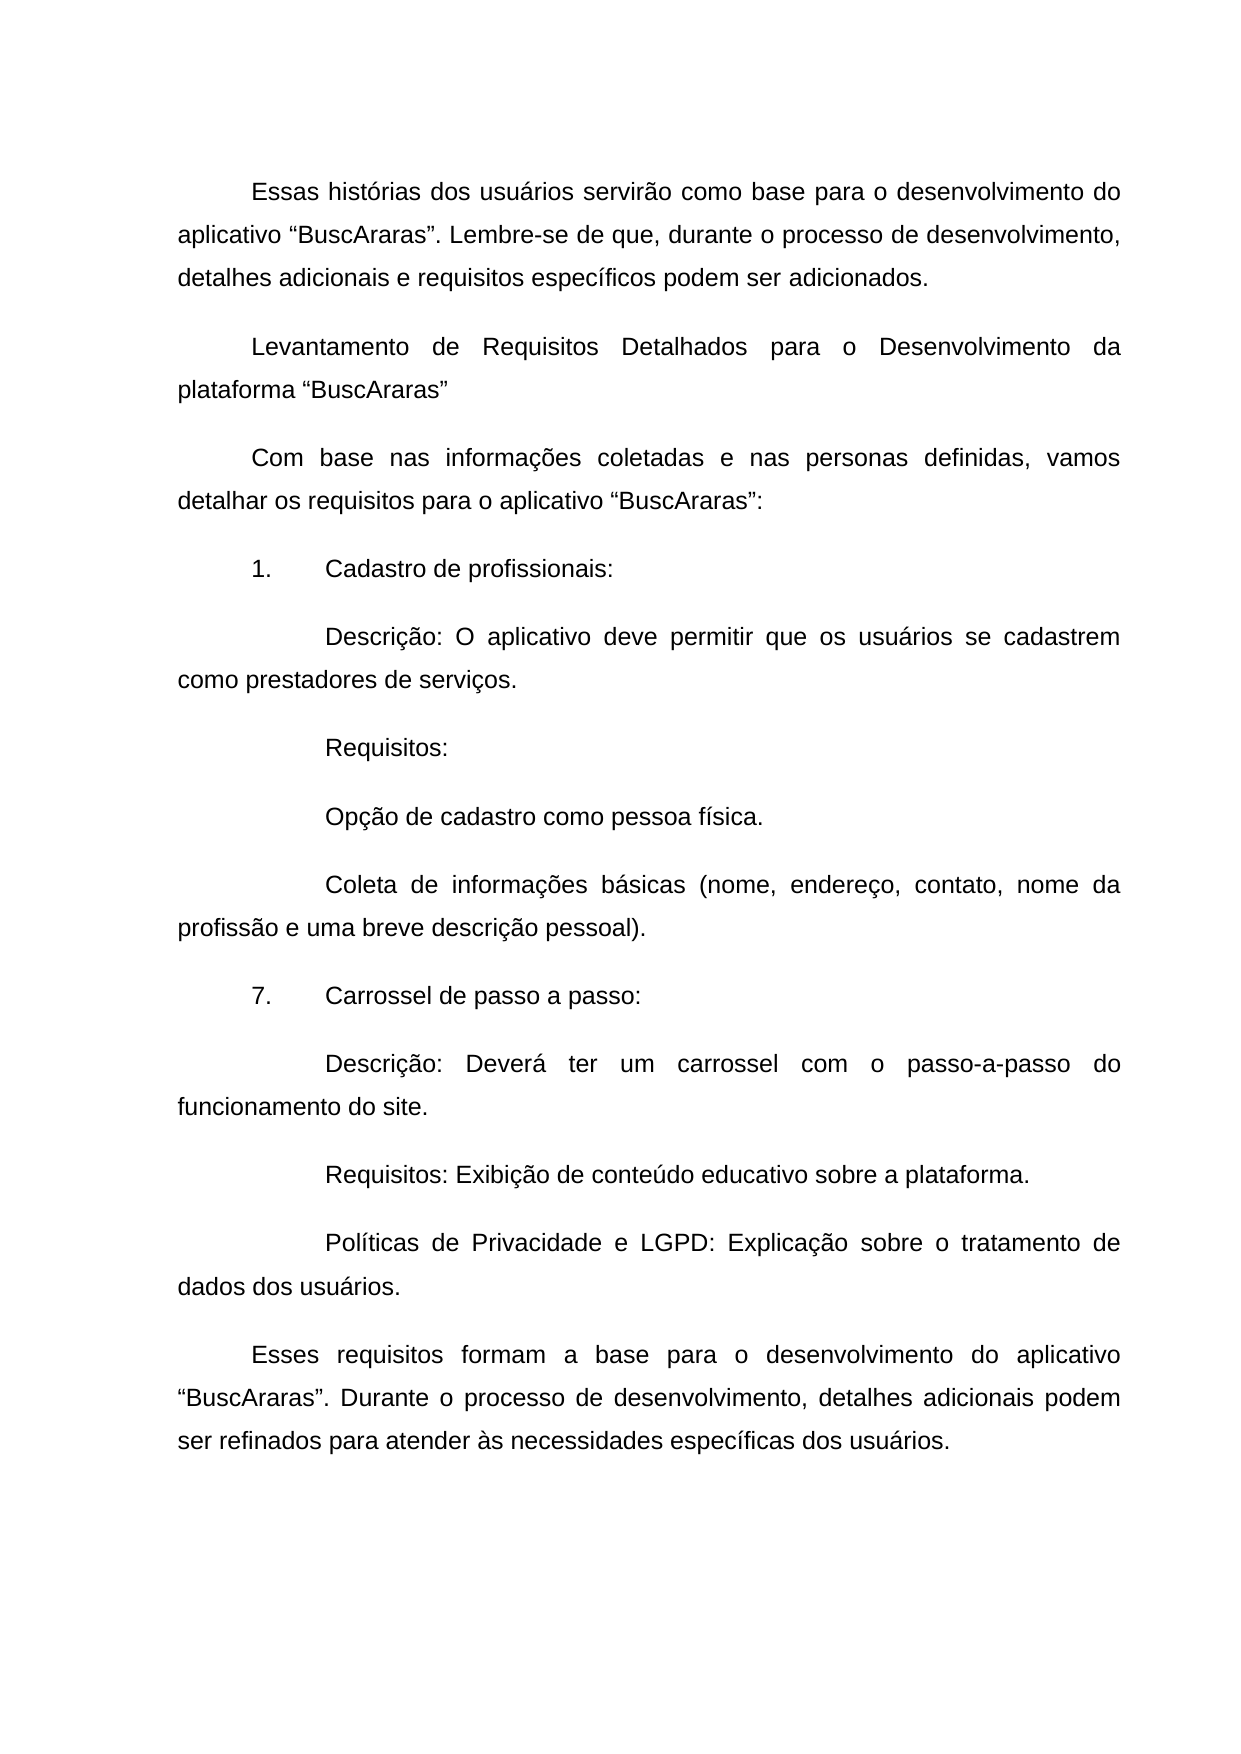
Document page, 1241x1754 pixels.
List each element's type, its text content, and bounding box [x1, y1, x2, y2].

text Requisitos: Exibição de conteúdo educativo sobre a plataforma. [177, 1160, 1122, 1189]
text Políticas de Privacidade e LGPD: Explicação sobre o tratamento de dados dos usuários. [177, 1228, 1122, 1300]
text Essas histórias dos usuários servirão como base para o desenvolvimento do aplicativo “BuscAraras”. Lembre-se de que, durante o processo de desenvolvimento, detalhes adicionais e requisitos específicos podem ser adicionados. [177, 177, 1122, 292]
text 7. Carrossel de passo a passo: [177, 981, 1122, 1010]
text Esses requisitos formam a base para o desenvolvimento do aplicativo “BuscAraras”. Durante o processo de desenvolvimento, detalhes adicionais podem ser refinados para atender às necessidades específicas dos usuários. [177, 1340, 1122, 1455]
text Coleta de informações básicas (nome, endereço, contato, nome da profissão e uma breve descrição pessoal). [177, 870, 1122, 942]
text Descrição: O aplicativo deve permitir que os usuários se cadastrem como prestadores de serviços. [177, 622, 1122, 694]
text Levantamento de Requisitos Detalhados para o Desenvolvimento da plataforma “BuscAraras” [177, 332, 1122, 403]
text Com base nas informações coletadas e nas personas definidas, vamos detalhar os requisitos para o aplicativo “BuscAraras”: [177, 443, 1122, 515]
text 1. Cadastro de profissionais: [177, 554, 1122, 583]
text Requisitos: [177, 733, 1122, 762]
text Descrição: Deverá ter um carrossel com o passo-a-passo do funcionamento do site. [177, 1049, 1122, 1121]
text Opção de cadastro como pessoa física. [177, 802, 1122, 830]
